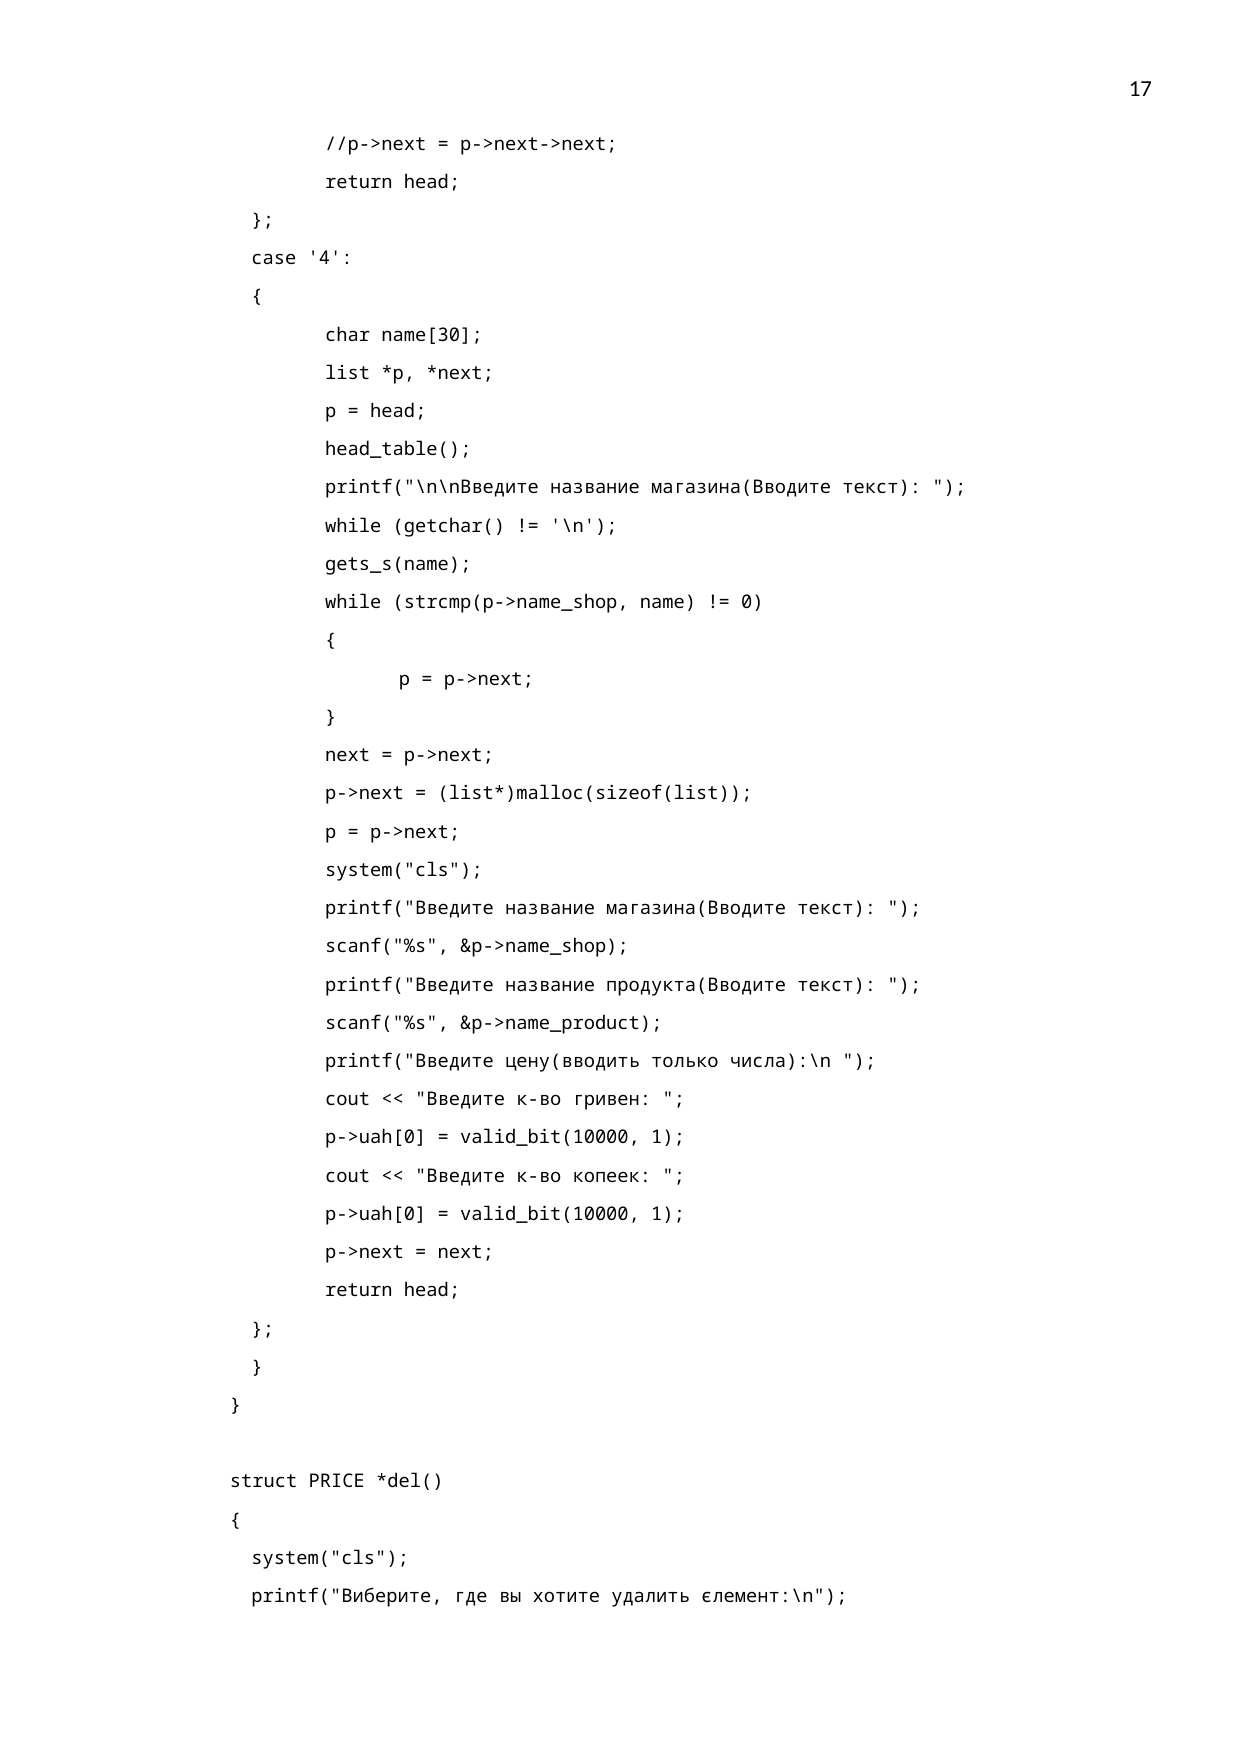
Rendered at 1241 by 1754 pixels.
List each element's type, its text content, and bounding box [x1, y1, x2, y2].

list cout << "Введите к-во копеек: "; [156, 1162, 1152, 1187]
list system("cls"); [156, 856, 1152, 882]
list char name[30]; [156, 321, 1152, 346]
list { [156, 627, 1152, 652]
list gets_s(name); [156, 550, 1152, 576]
list }; [156, 1315, 1152, 1340]
list } [156, 1391, 1152, 1417]
list printf("\n\nВведите название магазина(Вводите текст): "); [156, 474, 1152, 499]
list printf("Виберите, где вы хотите удалить єлемент:\n"); [156, 1582, 1152, 1608]
list p = head; [156, 397, 1152, 423]
list head_table(); [156, 436, 1152, 461]
list return head; [156, 1277, 1152, 1302]
list while (strcmp(p->name_shop, name) != 0) [156, 588, 1152, 614]
list printf("Введите название продукта(Вводите текст): "); [156, 971, 1152, 996]
list }; [156, 206, 1152, 232]
list printf("Введите название магазина(Вводите текст): "); [156, 894, 1152, 920]
list p->uah[0] = valid_bit(10000, 1); [156, 1124, 1152, 1149]
list { [156, 283, 1152, 308]
list system("cls"); [156, 1544, 1152, 1570]
list p->next = (list*)malloc(sizeof(list)); [156, 780, 1152, 805]
list scanf("%s", &p->name_shop); [156, 933, 1152, 958]
list next = p->next; [156, 741, 1152, 767]
list } [156, 1353, 1152, 1379]
list p->uah[0] = valid_bit(10000, 1); [156, 1200, 1152, 1226]
list cout << "Введите к-во гривен: "; [156, 1086, 1152, 1111]
list } [156, 703, 1152, 729]
list while (getchar() != '\n'); [156, 512, 1152, 538]
list p = p->next; [156, 665, 1152, 691]
list { [156, 1506, 1152, 1532]
list list *p, *next; [156, 359, 1152, 385]
list scanf("%s", &p->name_product); [156, 1009, 1152, 1034]
list //p->next = p->next->next; [156, 130, 1152, 155]
list return head; [156, 168, 1152, 193]
list p = p->next; [156, 818, 1152, 843]
list struct PRICE *del() [156, 1468, 1152, 1493]
list case '4': [156, 244, 1152, 270]
list printf("Введите цену(вводить только числа):\n "); [156, 1047, 1152, 1073]
list p->next = next; [156, 1238, 1152, 1264]
